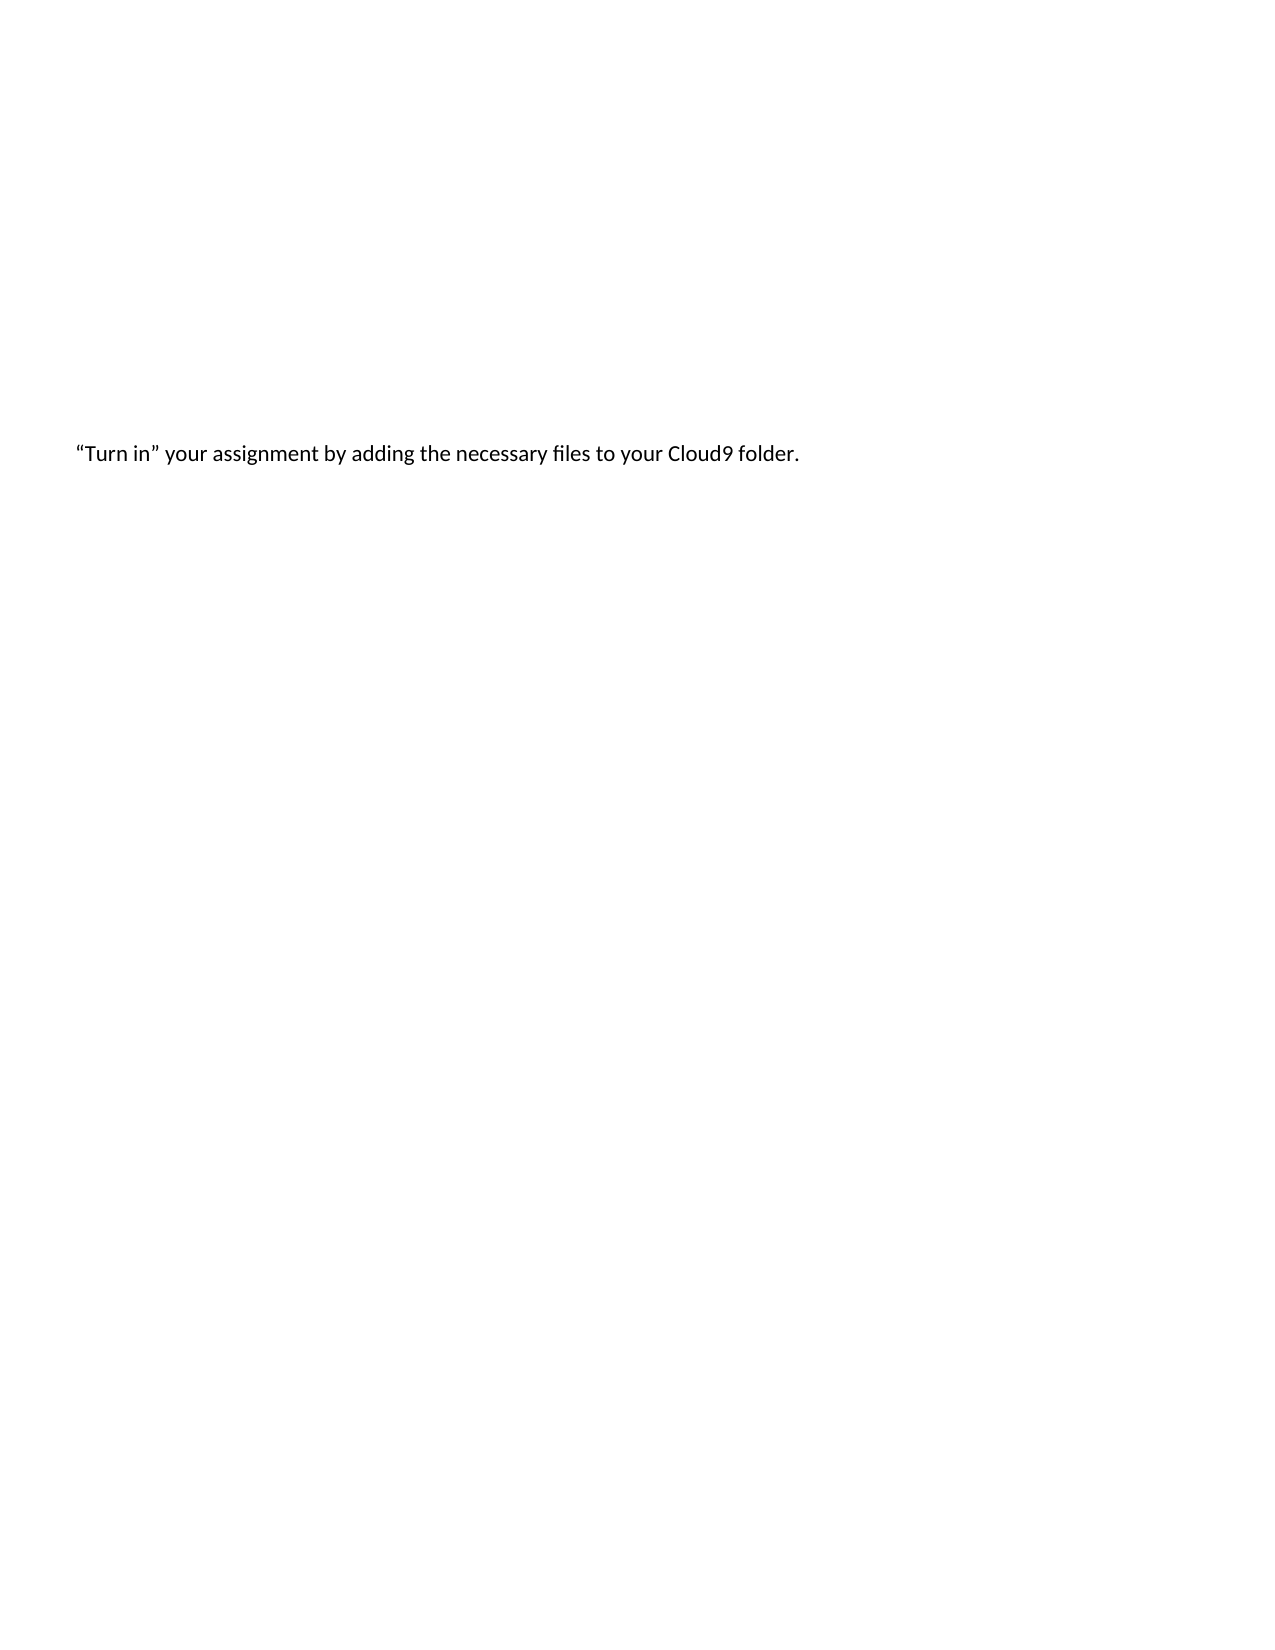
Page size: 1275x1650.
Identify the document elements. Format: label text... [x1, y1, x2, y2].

text “Turn in” your assignment by adding the necessary files to your Cloud9 folder. [75, 439, 1200, 467]
